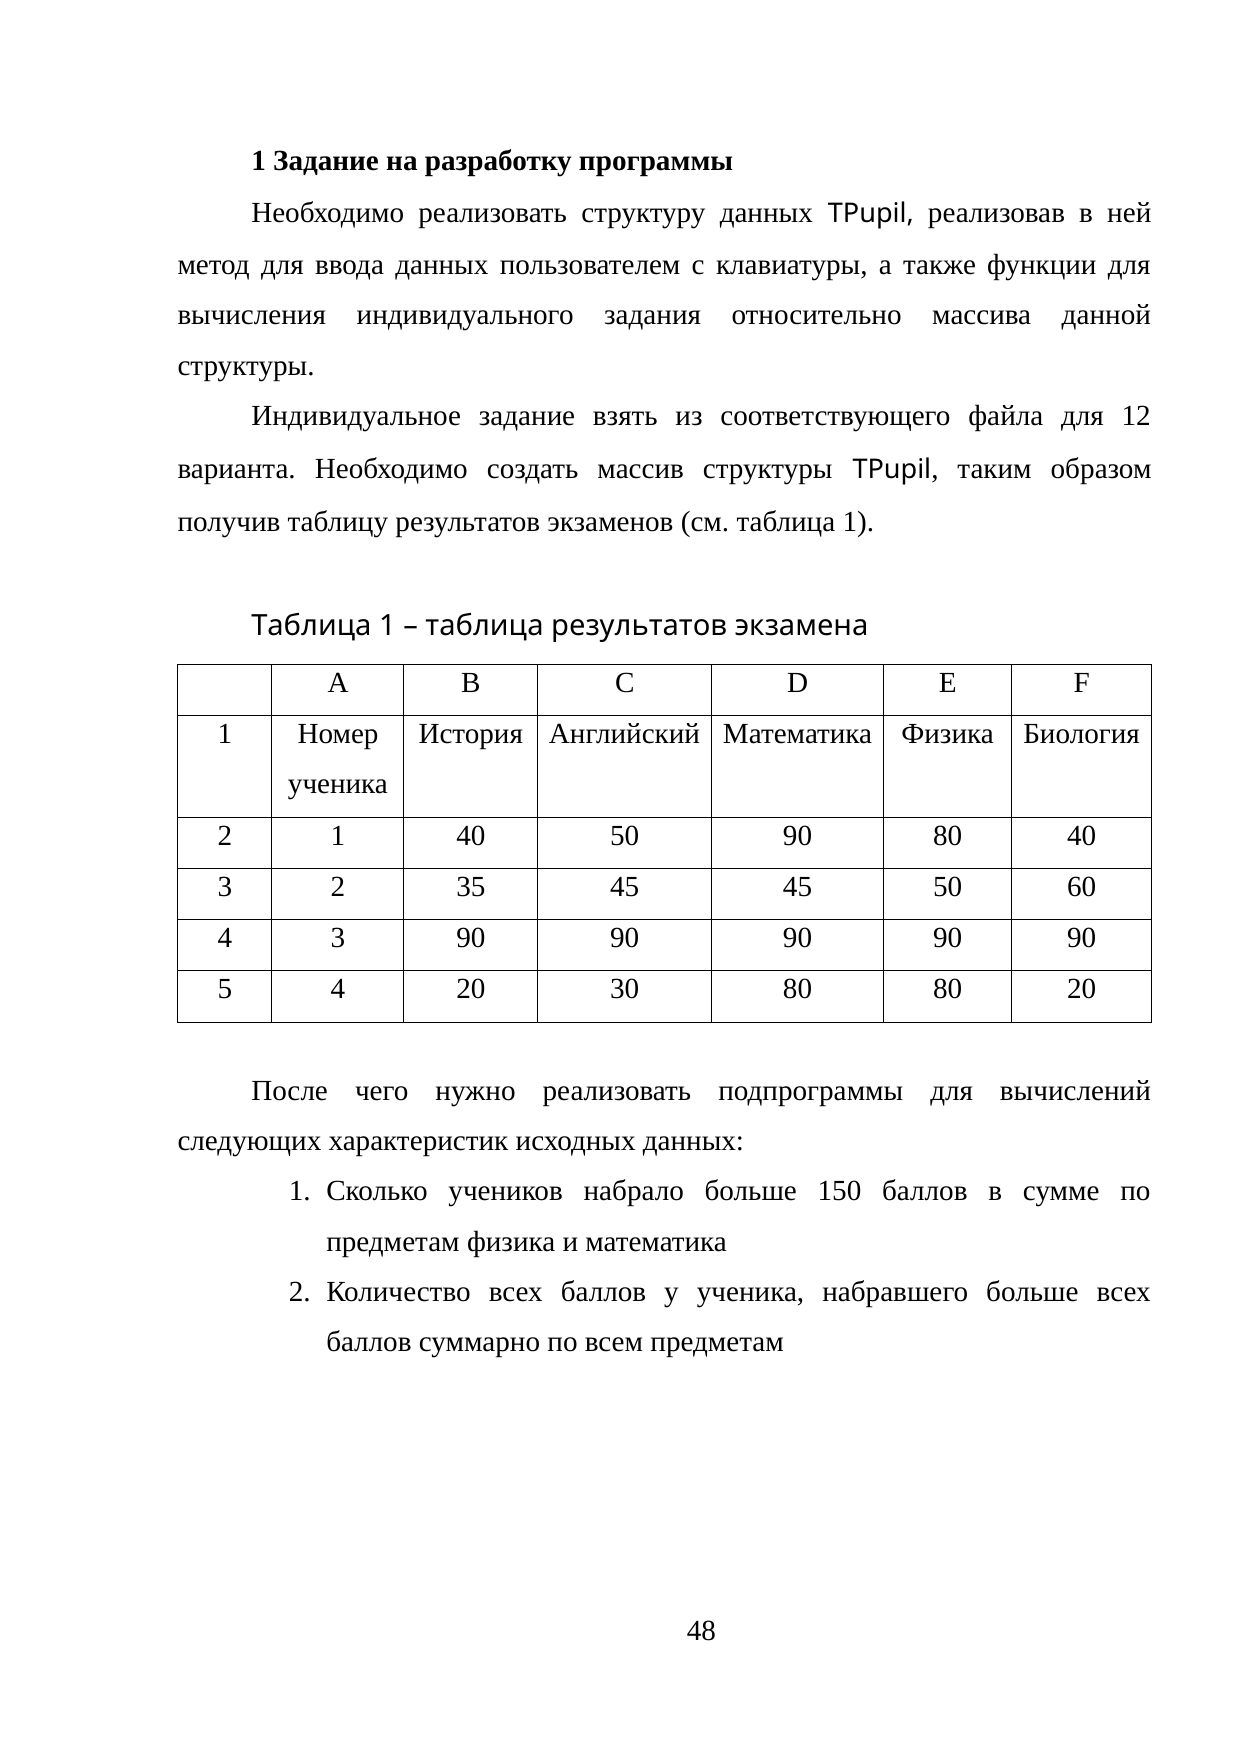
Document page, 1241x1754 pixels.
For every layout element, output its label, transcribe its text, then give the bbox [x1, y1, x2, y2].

table_cell 5 [178, 971, 271, 1022]
table_cell 50 [538, 818, 711, 868]
table_header B [404, 665, 537, 715]
table_cell 40 [1012, 818, 1151, 868]
table_cell 80 [884, 818, 1011, 868]
table_cell Биология [1012, 716, 1151, 817]
table_header C [538, 665, 711, 715]
table_cell Математика [712, 716, 883, 817]
table_cell 90 [712, 920, 883, 970]
table_cell 30 [538, 971, 711, 1022]
table_cell Английский [538, 716, 711, 817]
text Необходимо реализовать структуру данных TPupil, реализовав в ней метод для ввода данных пользователем с клавиатуры, а также функции для вычисления индивидуального задания относительно массива данной структуры. [177, 193, 1152, 381]
table_cell 35 [404, 869, 537, 919]
table_cell 45 [538, 869, 711, 919]
text Индивидуальное задание взять из соответствующего файла для 12 варианта. Необходимо создать массив структуры TPupil, таким образом получив таблицу результатов экзаменов (см. таблица 1). [177, 398, 1152, 537]
text После чего нужно реализовать подпрограммы для вычислений следующих характеристик исходных данных: [177, 1073, 1152, 1157]
table_cell 90 [1012, 920, 1151, 970]
table_cell История [404, 716, 537, 817]
table_cell 4 [178, 920, 271, 970]
table_header F [1012, 665, 1151, 715]
table_cell 3 [272, 920, 403, 970]
table_cell 50 [884, 869, 1011, 919]
table_header E [884, 665, 1011, 715]
table_cell 3 [178, 869, 271, 919]
table_cell 2 [272, 869, 403, 919]
table_cell 20 [1012, 971, 1151, 1022]
table_cell 45 [712, 869, 883, 919]
table_cell Номер ученика [272, 716, 403, 817]
table_cell 90 [404, 920, 537, 970]
list Сколько учеников набрало больше 150 баллов в сумме по предметам физика и математика [288, 1173, 1152, 1257]
table_cell 1 [178, 716, 271, 817]
table_cell 80 [884, 971, 1011, 1022]
table_cell 2 [178, 818, 271, 868]
table_cell 80 [712, 971, 883, 1022]
table_cell 90 [712, 818, 883, 868]
table_cell 4 [272, 971, 403, 1022]
table_cell 90 [884, 920, 1011, 970]
table_header [178, 665, 271, 715]
table_cell 60 [1012, 869, 1151, 919]
table_header A [272, 665, 403, 715]
table_cell Физика [884, 716, 1011, 817]
list Количество всех баллов у ученика, набравшего больше всех баллов суммарно по всем предметам [288, 1274, 1152, 1358]
table_header D [712, 665, 883, 715]
text 1 Задание на разработку программы [177, 143, 1152, 177]
table_cell 1 [272, 818, 403, 868]
text Таблица 1 – таблица результатов экзамена [177, 604, 1152, 644]
table_cell 20 [404, 971, 537, 1022]
table_cell 40 [404, 818, 537, 868]
table_cell 90 [538, 920, 711, 970]
